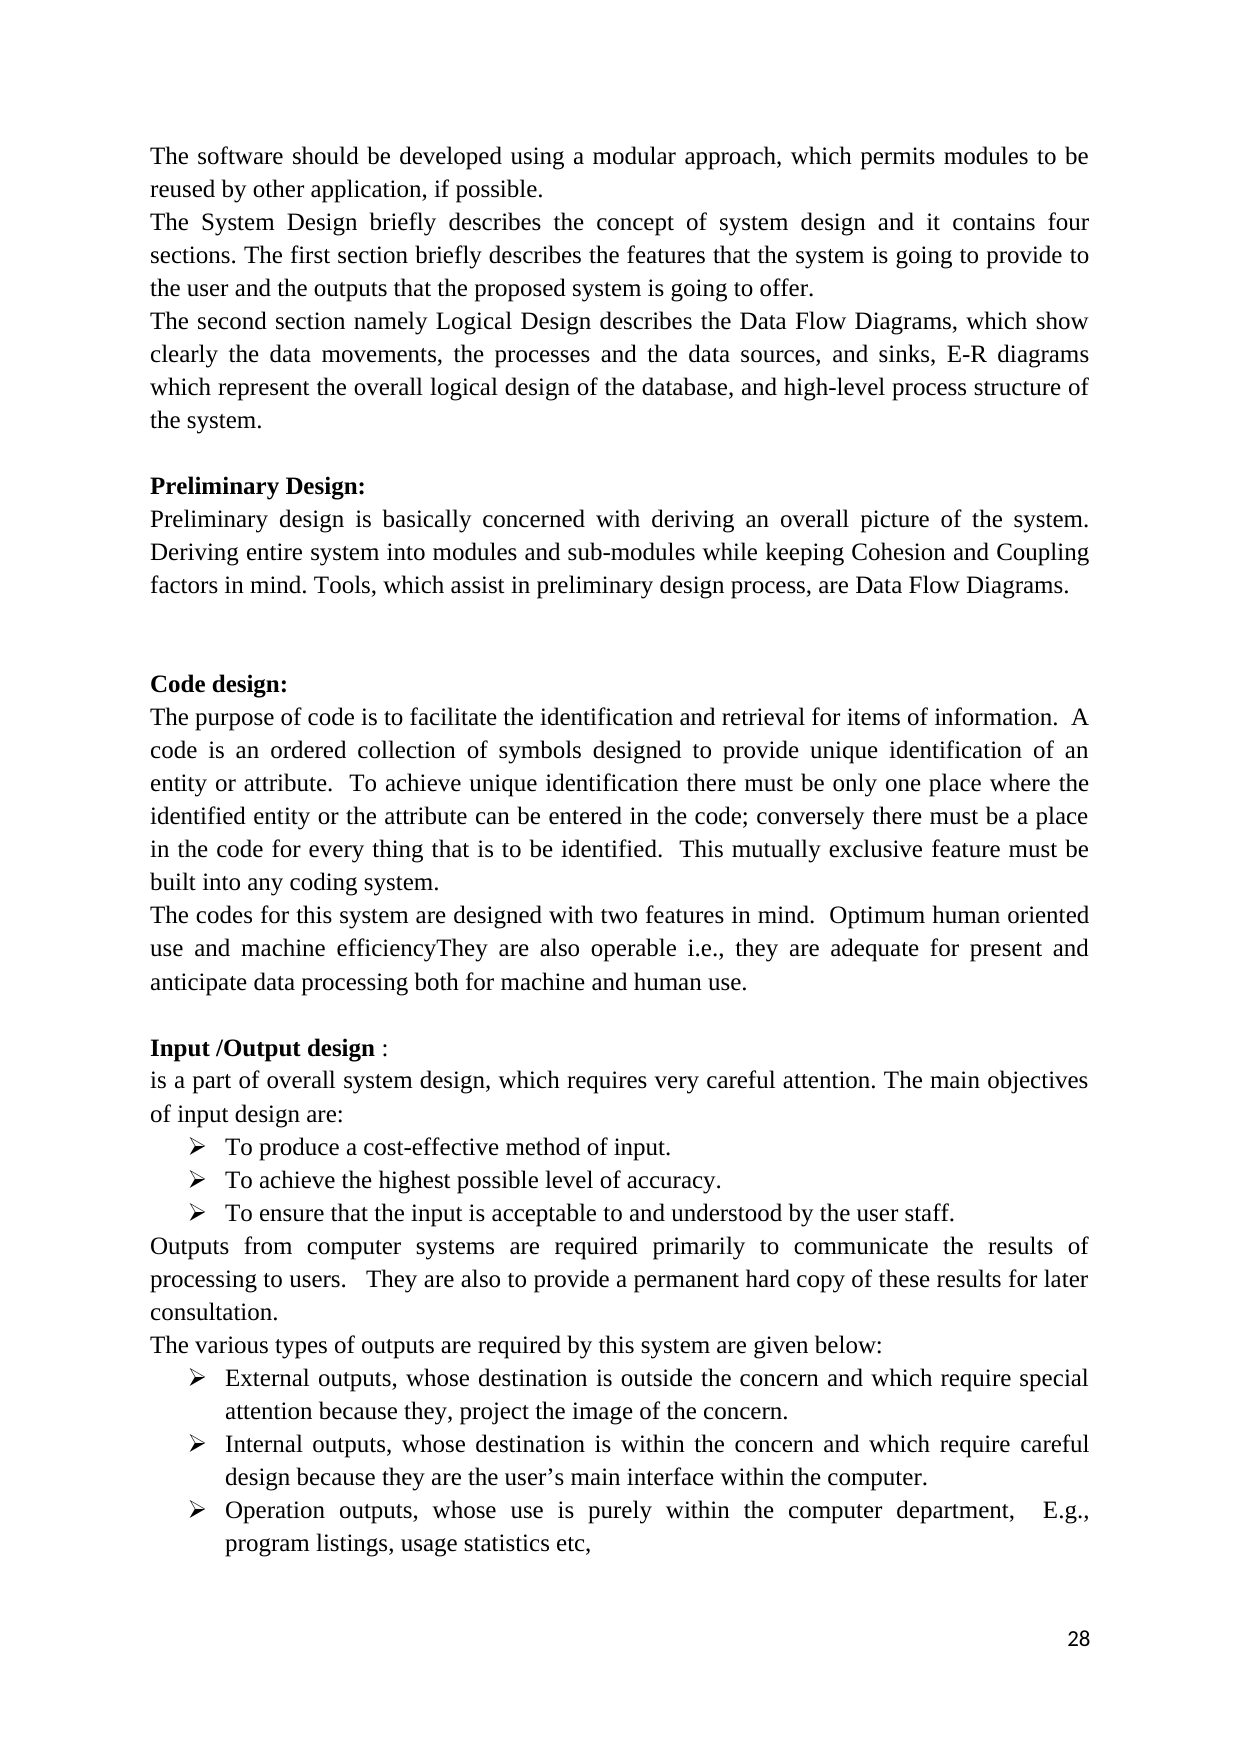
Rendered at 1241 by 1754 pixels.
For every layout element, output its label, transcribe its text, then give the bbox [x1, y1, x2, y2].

list External outputs, whose destination is outside the concern and which require special attention because they, project the image of the concern. [187, 1363, 1090, 1424]
text Preliminary design is basically concerned with deriving an overall picture of the system. Deriving entire system into modules and sub-modules while keeping Cohesion and Coupling factors in mind. Tools, which assist in preliminary design process, are Data Flow Diagrams. [150, 504, 1090, 599]
text Outputs from computer systems are required primarily to communicate the results of processing to users. They are also to provide a permanent hard copy of these results for later consultation. [150, 1231, 1090, 1326]
text The purpose of code is to facilitate the identification and retrieval for items of information. A code is an ordered collection of symbols designed to provide unique identification of an entity or attribute. To achieve unique identification there must be only one place where the identified entity or the attribute can be entered in the code; conversely there must be a place in the code for every thing that is to be identified. This mutually exclusive feature must be built into any coding system. [150, 702, 1090, 896]
text is a part of overall system design, which requires very careful attention. The main objectives of input design are: [150, 1066, 1090, 1127]
list To ensure that the input is acceptable to and understood by the user staff. [187, 1198, 1090, 1226]
text The second section namely Logical Design describes the Data Flow Diagrams, which show clearly the data movements, the processes and the data sources, and sinks, E-R diagrams which represent the overall logical design of the database, and high-level process structure of the system. [150, 306, 1090, 434]
text The System Design briefly describes the concept of system design and it contains four sections. The first section briefly describes the features that the system is going to provide to the user and the outputs that the proposed system is going to offer. [150, 207, 1090, 302]
text The various types of outputs are required by this system are given below: [150, 1330, 1090, 1358]
text The software should be developed using a modular approach, which permits modules to be reused by other application, if possible. [150, 141, 1090, 203]
list Operation outputs, whose use is purely within the computer department, E.g., program listings, usage statistics etc, [187, 1495, 1090, 1557]
list To produce a cost-effective method of input. [187, 1132, 1090, 1160]
list Internal outputs, whose destination is within the concern and which require careful design because they are the user’s main interface within the computer. [187, 1429, 1090, 1491]
text The codes for this system are designed with two features in mind. Optimum human oriented use and machine efficiencyThey are also operable i.e., they are adequate for present and anticipate data processing both for machine and human use. [150, 901, 1090, 995]
text Code design: [150, 669, 1090, 698]
list To achieve the highest possible level of accuracy. [187, 1165, 1090, 1193]
text Preliminary Design: [150, 471, 1090, 500]
text Input /Output design : [150, 1033, 1090, 1061]
